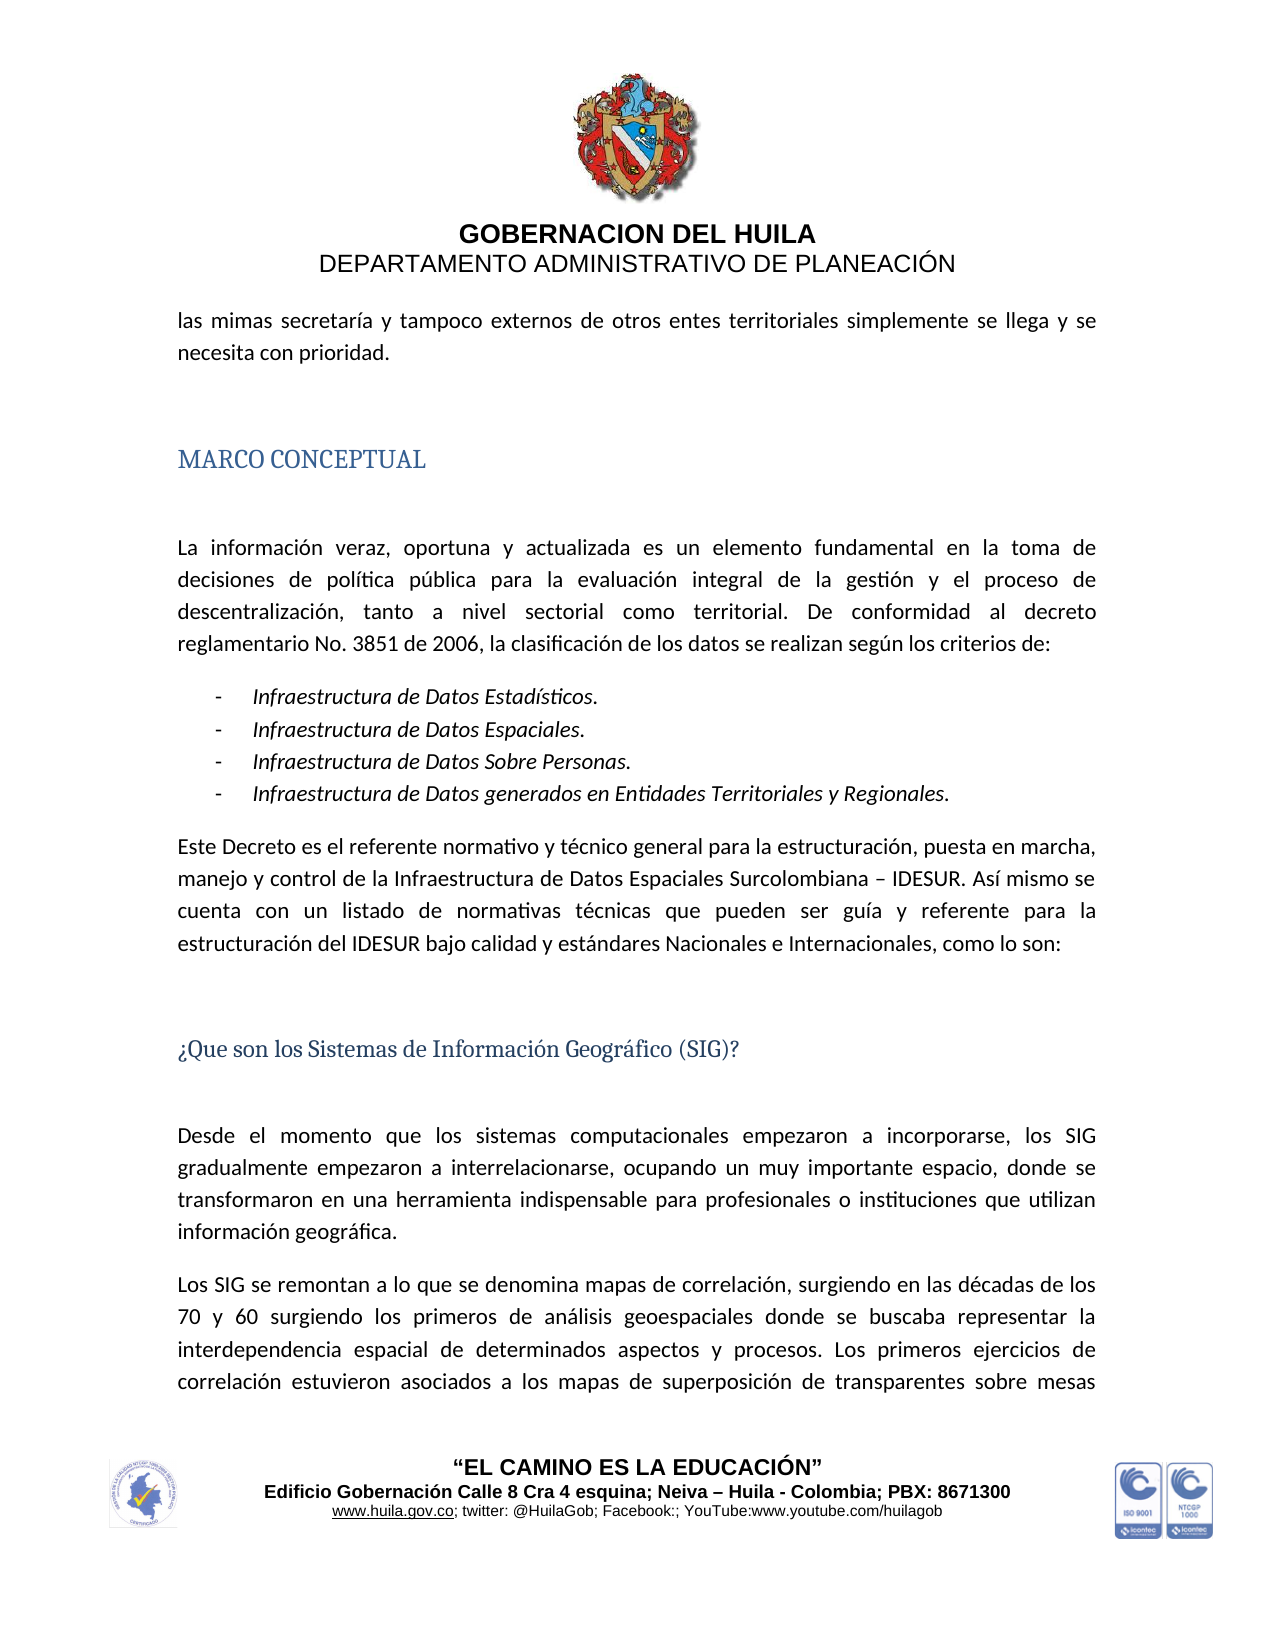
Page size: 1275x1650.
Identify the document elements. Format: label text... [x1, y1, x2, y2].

list Infraestructura de Datos generados en Entidades Territoriales y Regionales. [215, 779, 1098, 807]
list Infraestructura de Datos Estadísticos. [215, 682, 1098, 711]
list Infraestructura de Datos Sobre Personas. [215, 747, 1098, 775]
text La información veraz, oportuna y actualizada es un elemento fundamental en la toma de decisiones de política pública para la evaluación integral de la gestión y el proceso de descentralización, tanto a nivel sectorial como territorial. De conformidad al decreto reglamentario No. 3851 de 2006, la clasificación de los datos se realizan según los criterios de: [177, 533, 1098, 657]
text Desde el momento que los sistemas computacionales empezaron a incorporarse, los SIG gradualmente empezaron a interrelacionarse, ocupando un muy importante espacio, donde se transformaron en una herramienta indispensable para profesionales o instituciones que utilizan información geográfica. [177, 1121, 1098, 1245]
picture [573, 73, 702, 204]
picture [1114, 1461, 1214, 1539]
list Infraestructura de Datos Espaciales. [215, 715, 1098, 743]
subtitle MARCO CONCEPTUAL [177, 444, 1098, 475]
picture [109, 1459, 178, 1528]
subtitle ¿Que son los Sistemas de Información Geográfico (SIG)? [177, 1035, 1098, 1063]
text Este Decreto es el referente normativo y técnico general para la estructuración, puesta en marcha, manejo y control de la Infraestructura de Datos Espaciales Surcolombiana – IDESUR. Así mismo se cuenta con un listado de normativas técnicas que pueden ser guía y referente para la estructuración del IDESUR bajo calidad y estándares Nacionales e Internacionales, como lo son: [177, 832, 1098, 957]
